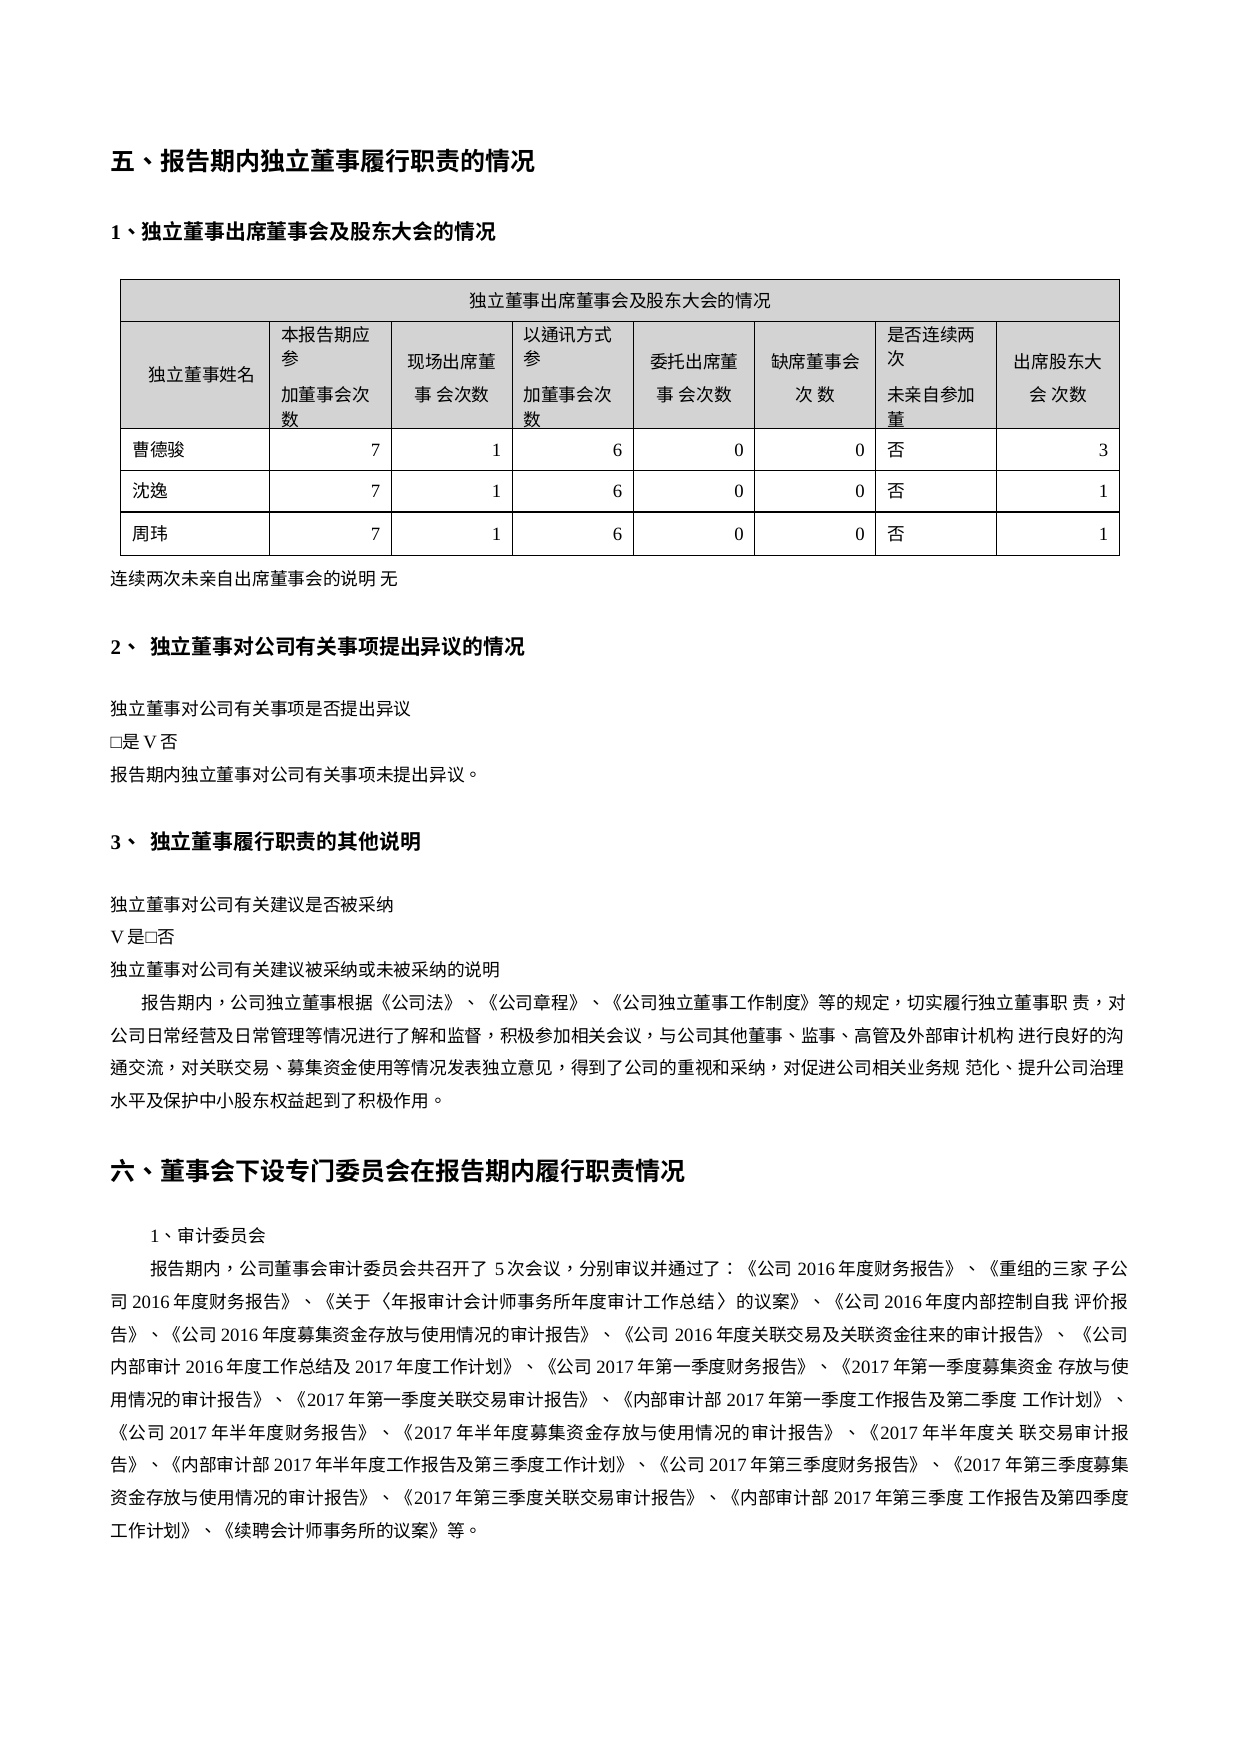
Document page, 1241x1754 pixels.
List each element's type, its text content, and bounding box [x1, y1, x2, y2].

text 独立董事对公司有关事项是否提出异议 [110, 690, 1129, 722]
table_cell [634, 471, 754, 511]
text □是V否 [110, 722, 1129, 755]
text 报告期内独立董事对公司有关事项未提出异议。 [110, 755, 1129, 788]
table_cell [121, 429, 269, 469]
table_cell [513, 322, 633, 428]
subtitle 六、董事会下设专门委员会在报告期内履行职责情况 [110, 1153, 1129, 1188]
text V是□否 [110, 918, 1129, 950]
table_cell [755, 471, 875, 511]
text 独立董事对公司有关建议被采纳或未被采纳的说明 [110, 950, 1129, 983]
text 报告期内，公司董事会审计委员会共召开了 5次会议，分别审议并通过了：《公司2016年度财务报告》、《重组的三家 子公司2016年度财务报告》、《关于〈年报审计会计师事务所年度审计工作总结〉的议案》、《公司2016年度内部控制自我 评价报告》、《公司2016年度募集资金存放与使用情况的审计报告》、《公司2016年度关联交易及关联资金往来的审计报告》、 《公司内部审计2016年度工作总结及2017年度工作计划》、《公司2017年第一季度财务报告》、《2017年第一季度募集资金 存放与使用情况的审计报告》、《2017年第一季度关联交易审计报告》、《内部审计部2017年第一季度工作报告及第二季度 工作计划》、《公司2017年半年度财务报告》、《2017年半年度募集资金存放与使用情况的审计报告》、《2017年半年度关 联交易审计报告》、《内部审计部2017年半年度工作报告及第三季度工作计划》、《公司2017年第三季度财务报告》、《2017 年第三季度募集资金存放与使用情况的审计报告》、《2017年第三季度关联交易审计报告》、《内部审计部2017年第三季度 工作报告及第四季度工作计划》、《续聘会计师事务所的议案》等。 [110, 1249, 1129, 1544]
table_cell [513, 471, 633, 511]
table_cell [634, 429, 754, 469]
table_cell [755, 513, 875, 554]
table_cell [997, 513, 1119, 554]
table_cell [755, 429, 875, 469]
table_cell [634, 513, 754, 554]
text 报告期内，公司独立董事根据《公司法》、《公司章程》、《公司独立董事工作制度》等的规定，切实履行独立董事职 责，对公司日常经营及日常管理等情况进行了解和监督，积极参加相关会议，与公司其他董事、监事、高管及外部审计机构 进行良好的沟通交流，对关联交易、募集资金使用等情况发表独立意见，得到了公司的重视和采纳，对促进公司相关业务规 范化、提升公司治理水平及保护中小股东权益起到了积极作用。 [110, 983, 1129, 1114]
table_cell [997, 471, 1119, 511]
text 连续两次未亲自出席董事会的说明 无 [110, 556, 1129, 592]
subtitle 1、独立董事出席董事会及股东大会的情况 [110, 217, 1129, 245]
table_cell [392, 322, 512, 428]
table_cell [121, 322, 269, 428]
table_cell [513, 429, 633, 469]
text 独立董事对公司有关建议是否被采纳 [110, 885, 1129, 918]
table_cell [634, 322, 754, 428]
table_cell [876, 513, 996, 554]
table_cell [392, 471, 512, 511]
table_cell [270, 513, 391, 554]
text 1、审计委员会 [110, 1217, 1129, 1249]
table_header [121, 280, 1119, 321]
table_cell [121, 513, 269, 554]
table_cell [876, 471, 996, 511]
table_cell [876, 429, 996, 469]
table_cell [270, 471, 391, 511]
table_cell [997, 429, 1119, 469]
subtitle 3、 独立董事履行职责的其他说明 [110, 827, 1129, 856]
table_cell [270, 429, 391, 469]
subtitle 2、 独立董事对公司有关事项提出异议的情况 [110, 632, 1129, 661]
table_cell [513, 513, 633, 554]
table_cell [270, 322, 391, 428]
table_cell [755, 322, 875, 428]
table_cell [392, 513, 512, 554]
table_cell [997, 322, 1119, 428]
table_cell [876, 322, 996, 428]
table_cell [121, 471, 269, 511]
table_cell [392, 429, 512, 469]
subtitle 五、报告期内独立董事履行职责的情况 [110, 143, 1129, 177]
